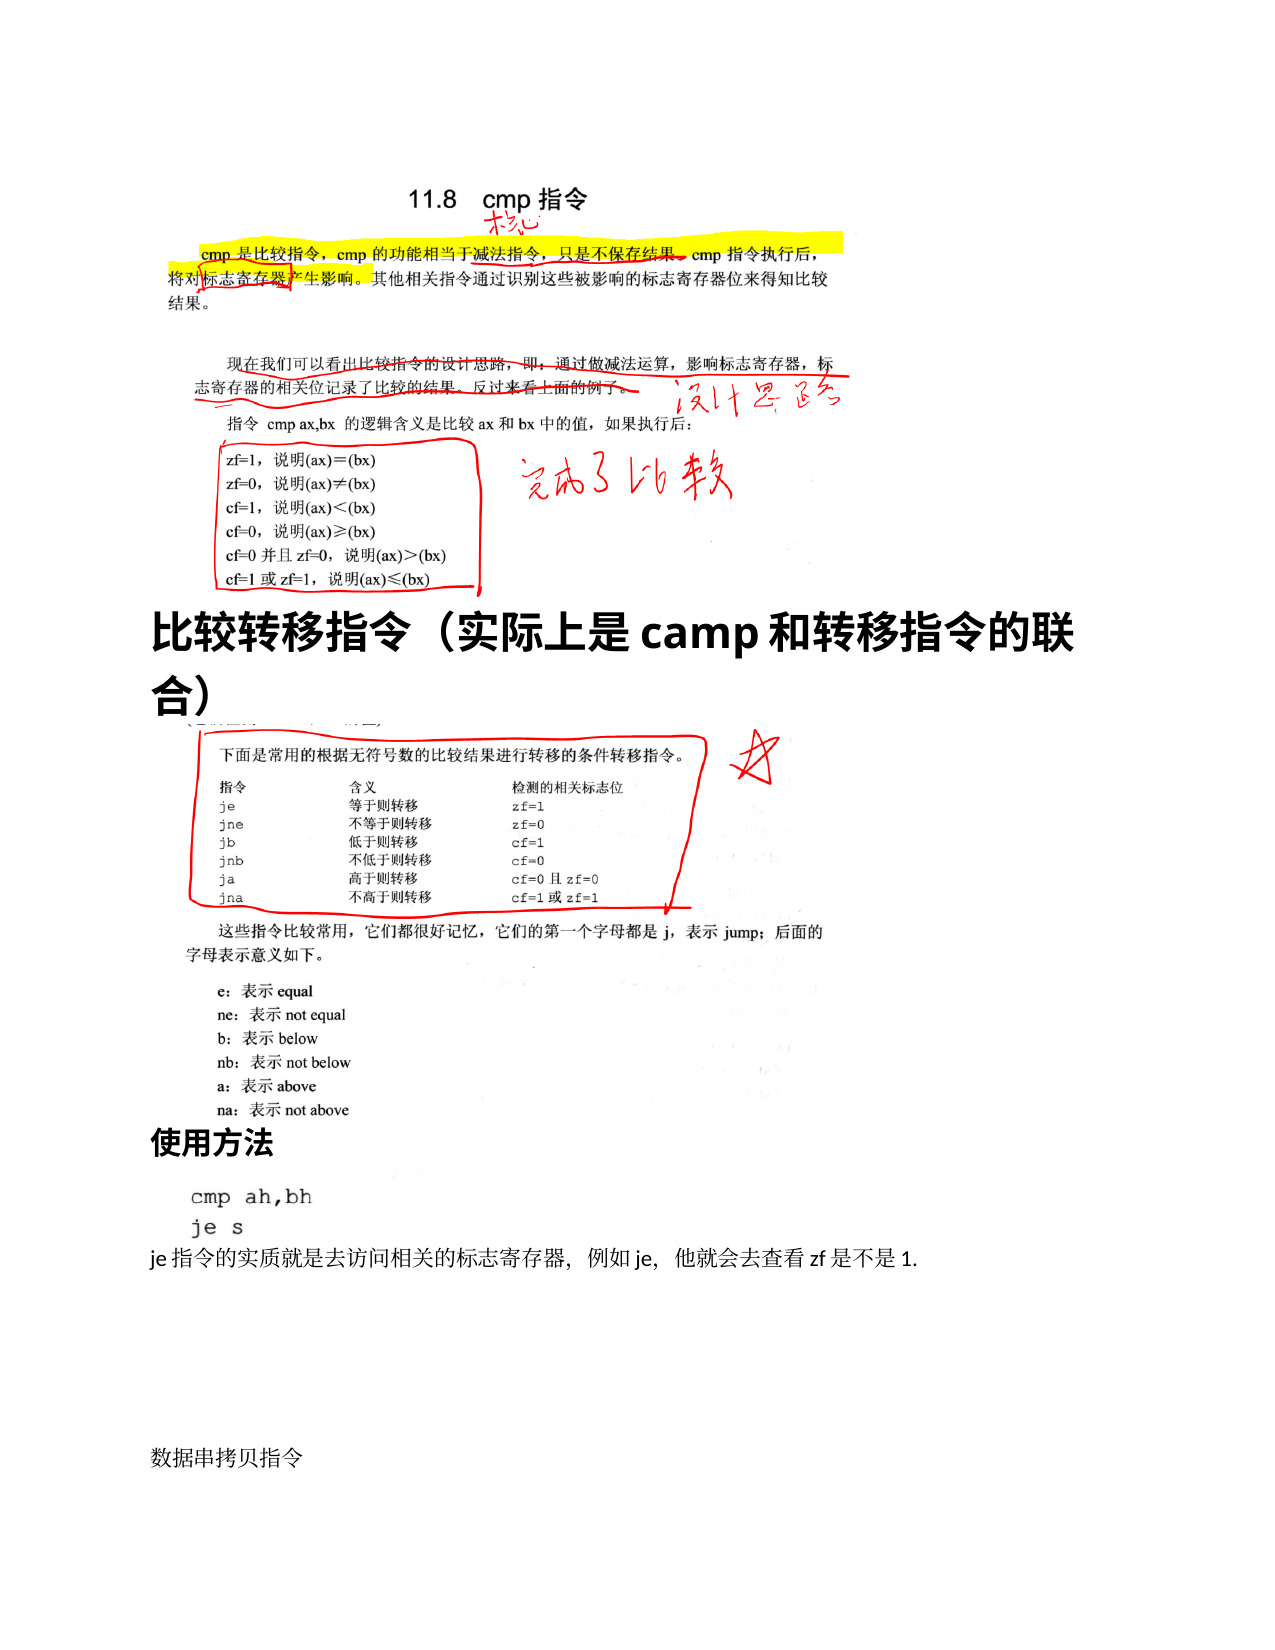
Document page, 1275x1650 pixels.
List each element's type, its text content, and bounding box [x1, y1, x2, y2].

picture [150, 345, 859, 598]
text 数据串拷贝指令 [150, 1441, 1125, 1472]
picture [150, 178, 859, 317]
picture [150, 1163, 426, 1242]
text je指令的实质就是去访问相关的标志寄存器，例如je，他就会去查看zf是不是1. [150, 1241, 1125, 1273]
picture [150, 724, 859, 1119]
